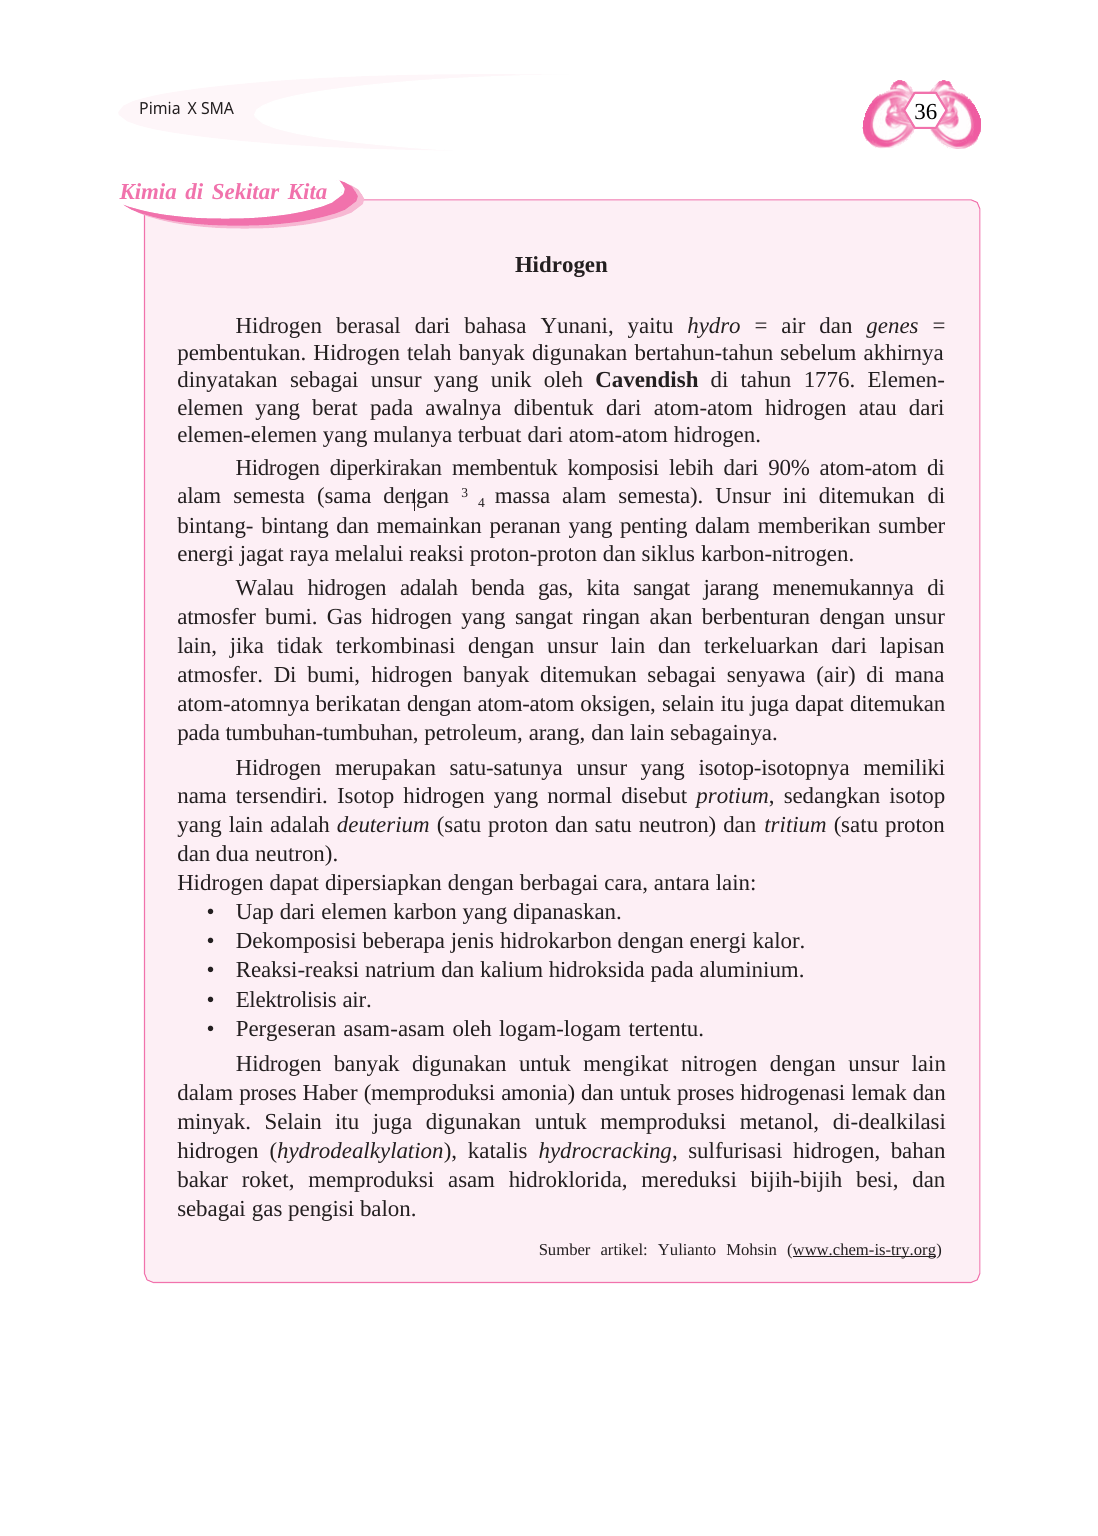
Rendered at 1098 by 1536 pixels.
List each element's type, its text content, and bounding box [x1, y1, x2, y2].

list Elektrolisis air. [206, 986, 1006, 1012]
text Kimia di Sekitar Kita [119, 178, 1006, 204]
subtitle Hidrogen [142, 251, 981, 278]
list Uap dari elemen karbon yang dipanaskan. [206, 898, 1006, 925]
text Walau hidrogen adalah benda gas, kita sangat jarang menemukannya di atmosfer bumi. Gas hidrogen yang sangat ringan akan berbenturan dengan unsur lain, jika tidak terkombinasi dengan unsur lain dan terkeluarkan dari lapisan atmosfer. Di bumi, hidrogen banyak ditemukan sebagai senyawa (air) di mana atom-atomnya berikatan dengan atom-atom oksigen, selain itu juga dapat ditemukan pada tumbuhan-tumbuhan, petroleum, arang, dan lain sebagainya. [177, 574, 945, 746]
text Sumber artikel: Yulianto Mohsin (www.chem-is-try.org) [538, 1239, 1006, 1259]
list Dekomposisi beberapa jenis hidrokarbon dengan energi kalor. [206, 927, 1006, 954]
text Hidrogen dapat dipersiapkan dengan berbagai cara, antara lain: [177, 869, 1006, 896]
text Hidrogen diperkirakan membentuk komposisi lebih dari 90% atom-atom di alam semesta (sama dengan 3 4 massa alam semesta). Unsur ini ditemukan di bintang- bintang dan memainkan peranan yang penting dalam memberikan sumber energi jagat raya melalui reaksi proton-proton dan siklus karbon-nitrogen. [177, 454, 945, 566]
picture [862, 78, 981, 149]
text Hidrogen berasal dari bahasa Yunani, yaitu hydro = air dan genes = pembentukan. Hidrogen telah banyak digunakan bertahun-tahun sebelum akhirnya dinyatakan sebagai unsur yang unik oleh Cavendish di tahun 1776. Elemen-elemen yang berat pada awalnya dibentuk dari atom-atom hidrogen atau dari elemen-elemen yang mulanya terbuat dari atom-atom hidrogen. [177, 312, 945, 447]
text Hidrogen banyak digunakan untuk mengikat nitrogen dengan unsur lain dalam proses Haber (memproduksi amonia) dan untuk proses hidrogenasi lemak dan minyak. Selain itu juga digunakan untuk memproduksi metanol, di-dealkilasi hidrogen (hydrodealkylation), katalis hydrocracking, sulfurisasi hidrogen, bahan bakar roket, memproduksi asam hidroklorida, mereduksi bijih-bijih besi, dan sebagai gas pengisi balon. [177, 1050, 946, 1221]
list Reaksi-reaksi natrium dan kalium hidroksida pada aluminium. [206, 957, 1006, 983]
list Pergeseran asam-asam oleh logam-logam tertentu. [206, 1015, 1006, 1041]
text Hidrogen merupakan satu-satunya unsur yang isotop-isotopnya memiliki nama tersendiri. Isotop hidrogen yang normal disebut protium, sedangkan isotop yang lain adalah deuterium (satu proton dan satu neutron) dan tritium (satu proton dan dua neutron). [177, 754, 945, 867]
